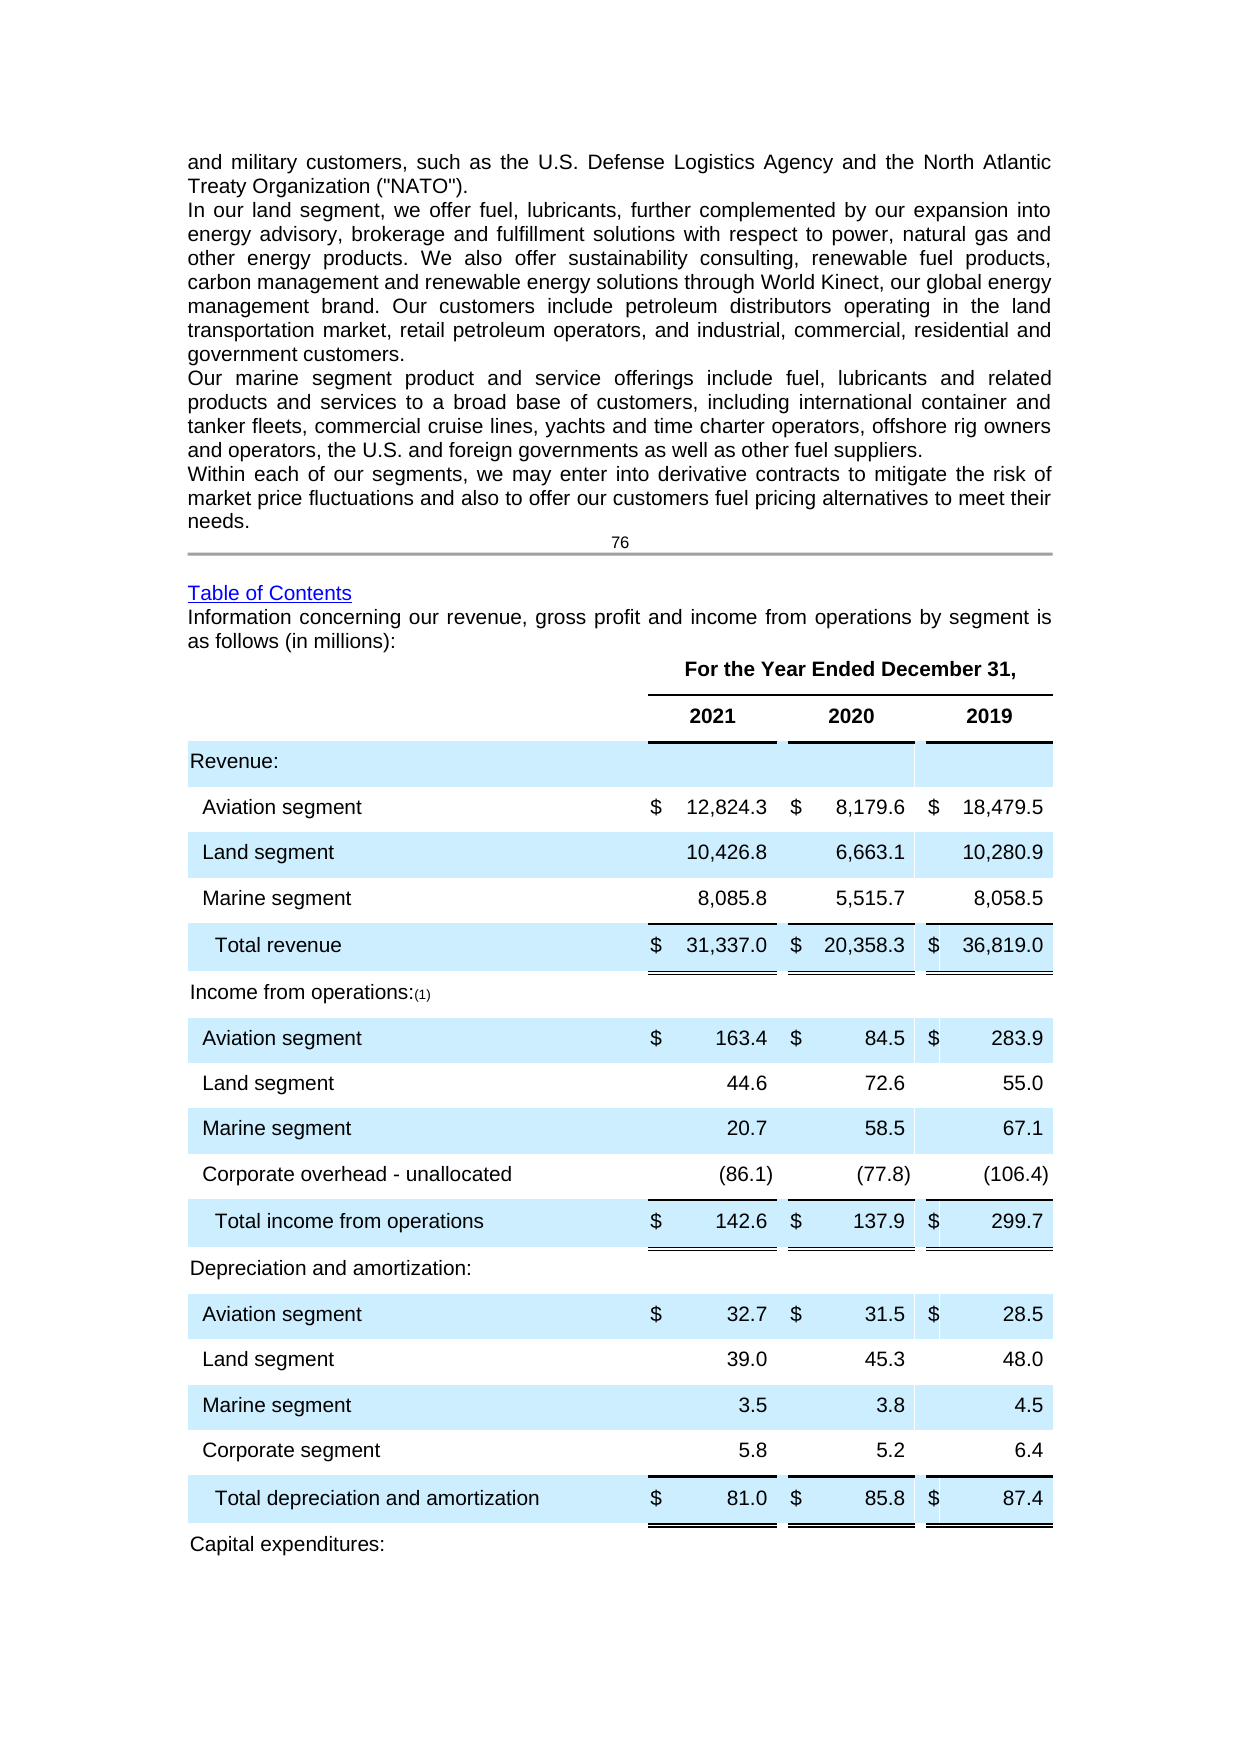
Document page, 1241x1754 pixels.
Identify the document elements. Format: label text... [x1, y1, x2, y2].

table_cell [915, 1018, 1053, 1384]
text In our land segment, we offer fuel, lubricants, further complemented by our expansion into energy advisory, brokerage and fulfillment solutions with respect to power, natural gas and other energy products. We also offer sustainability consulting, renewable fuel products, carbon management and renewable energy solutions through World Kinect, our global energy management brand. Our customers include petroleum distributors operating in the land transportation market, retail petroleum operators, and industrial, commercial, residential and government customers. [187, 198, 1053, 366]
text Table of Contents [187, 581, 1053, 605]
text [187, 150, 1053, 198]
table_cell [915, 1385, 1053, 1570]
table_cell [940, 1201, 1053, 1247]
text 76 [187, 533, 1053, 552]
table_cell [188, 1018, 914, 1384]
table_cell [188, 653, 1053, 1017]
text Information concerning our revenue, gross profit and income from operations by segment is as follows (in millions): [187, 605, 1053, 653]
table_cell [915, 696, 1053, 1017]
text Our marine segment product and service offerings include fuel, lubricants and related products and services to a broad base of customers, including international container and tanker fleets, commercial cruise lines, yachts and time charter operators, offshore rig owners and operators, the U.S. and foreign governments as well as other fuel suppliers. [187, 366, 1053, 461]
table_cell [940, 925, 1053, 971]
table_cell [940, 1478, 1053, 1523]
text Within each of our segments, we may enter into derivative contracts to mitigate the risk of market price fluctuations and also to offer our customers fuel pricing alternatives to meet their needs. [187, 461, 1053, 533]
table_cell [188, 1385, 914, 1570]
